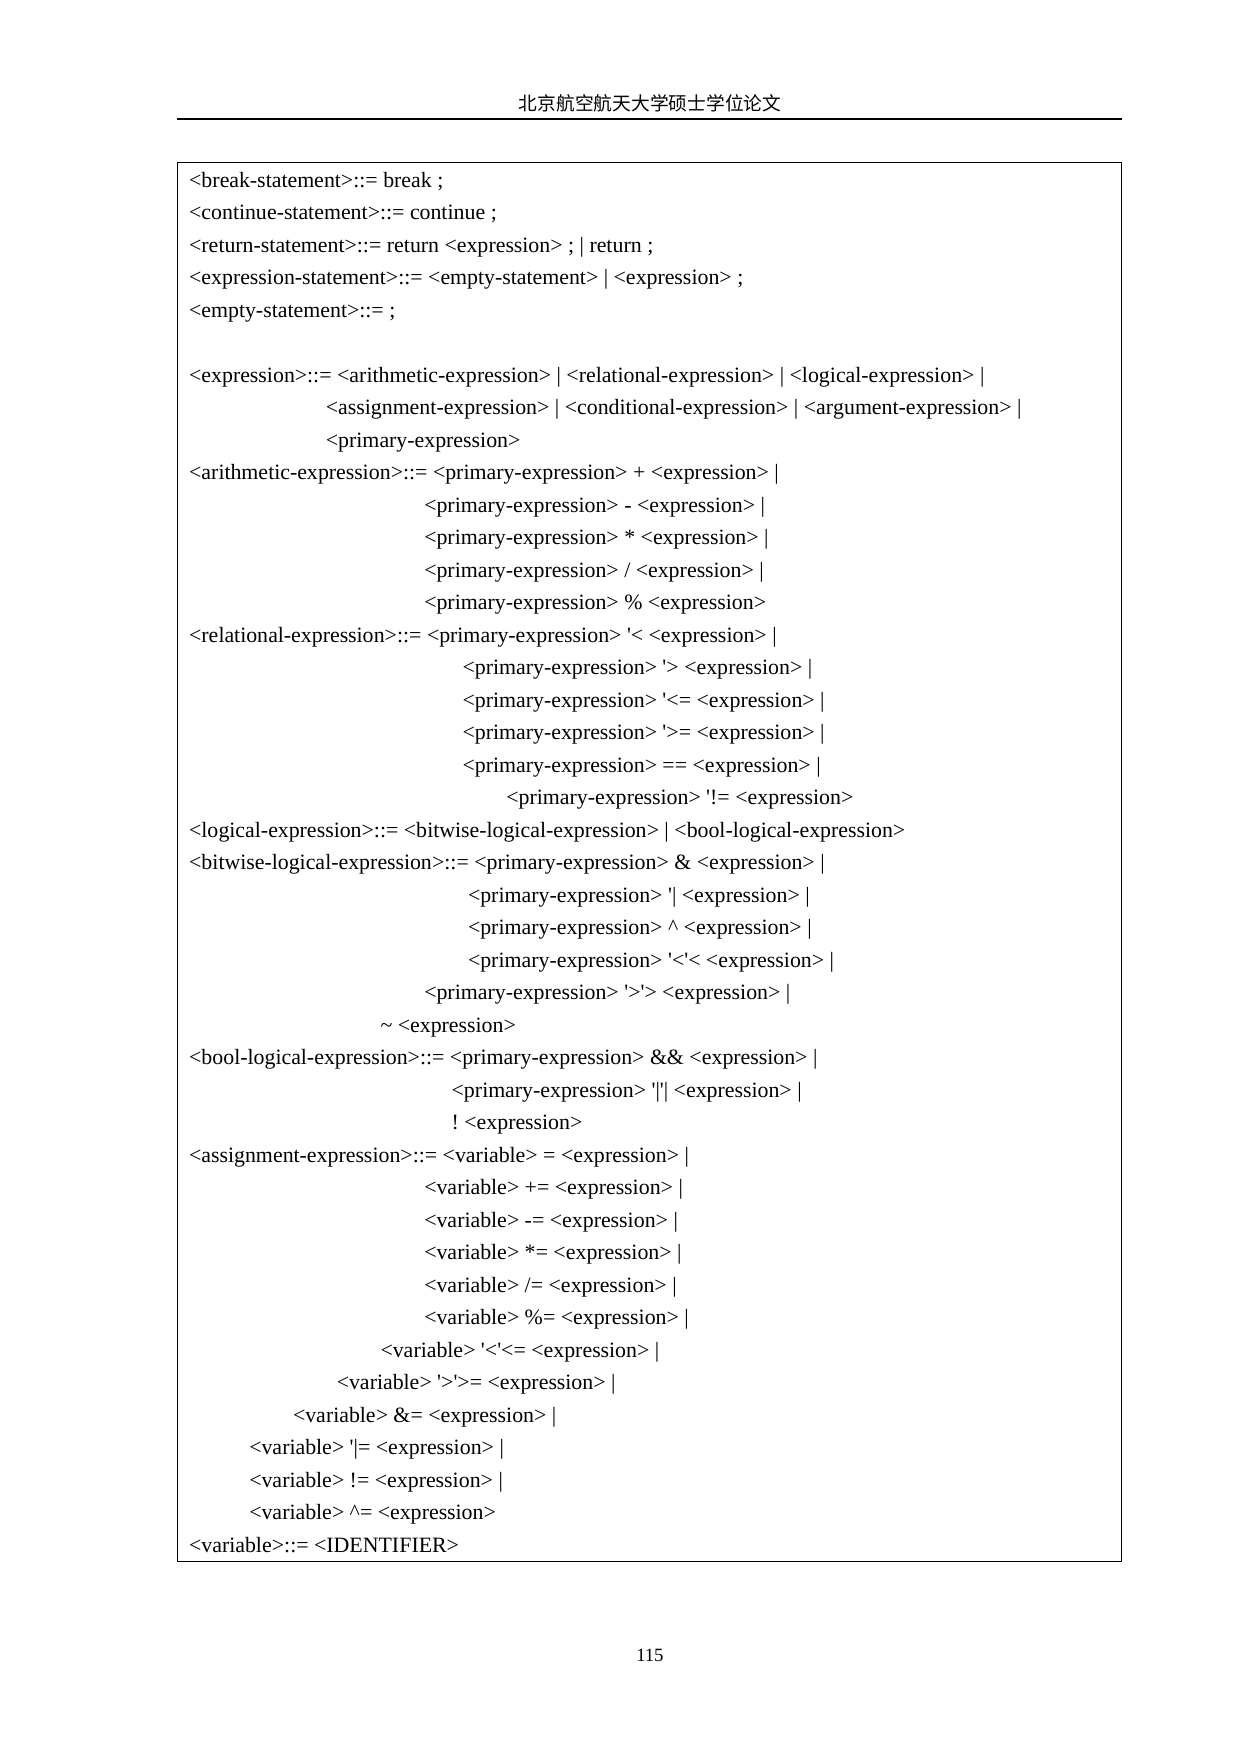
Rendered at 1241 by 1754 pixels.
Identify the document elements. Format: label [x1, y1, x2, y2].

table_header [178, 163, 1121, 1561]
